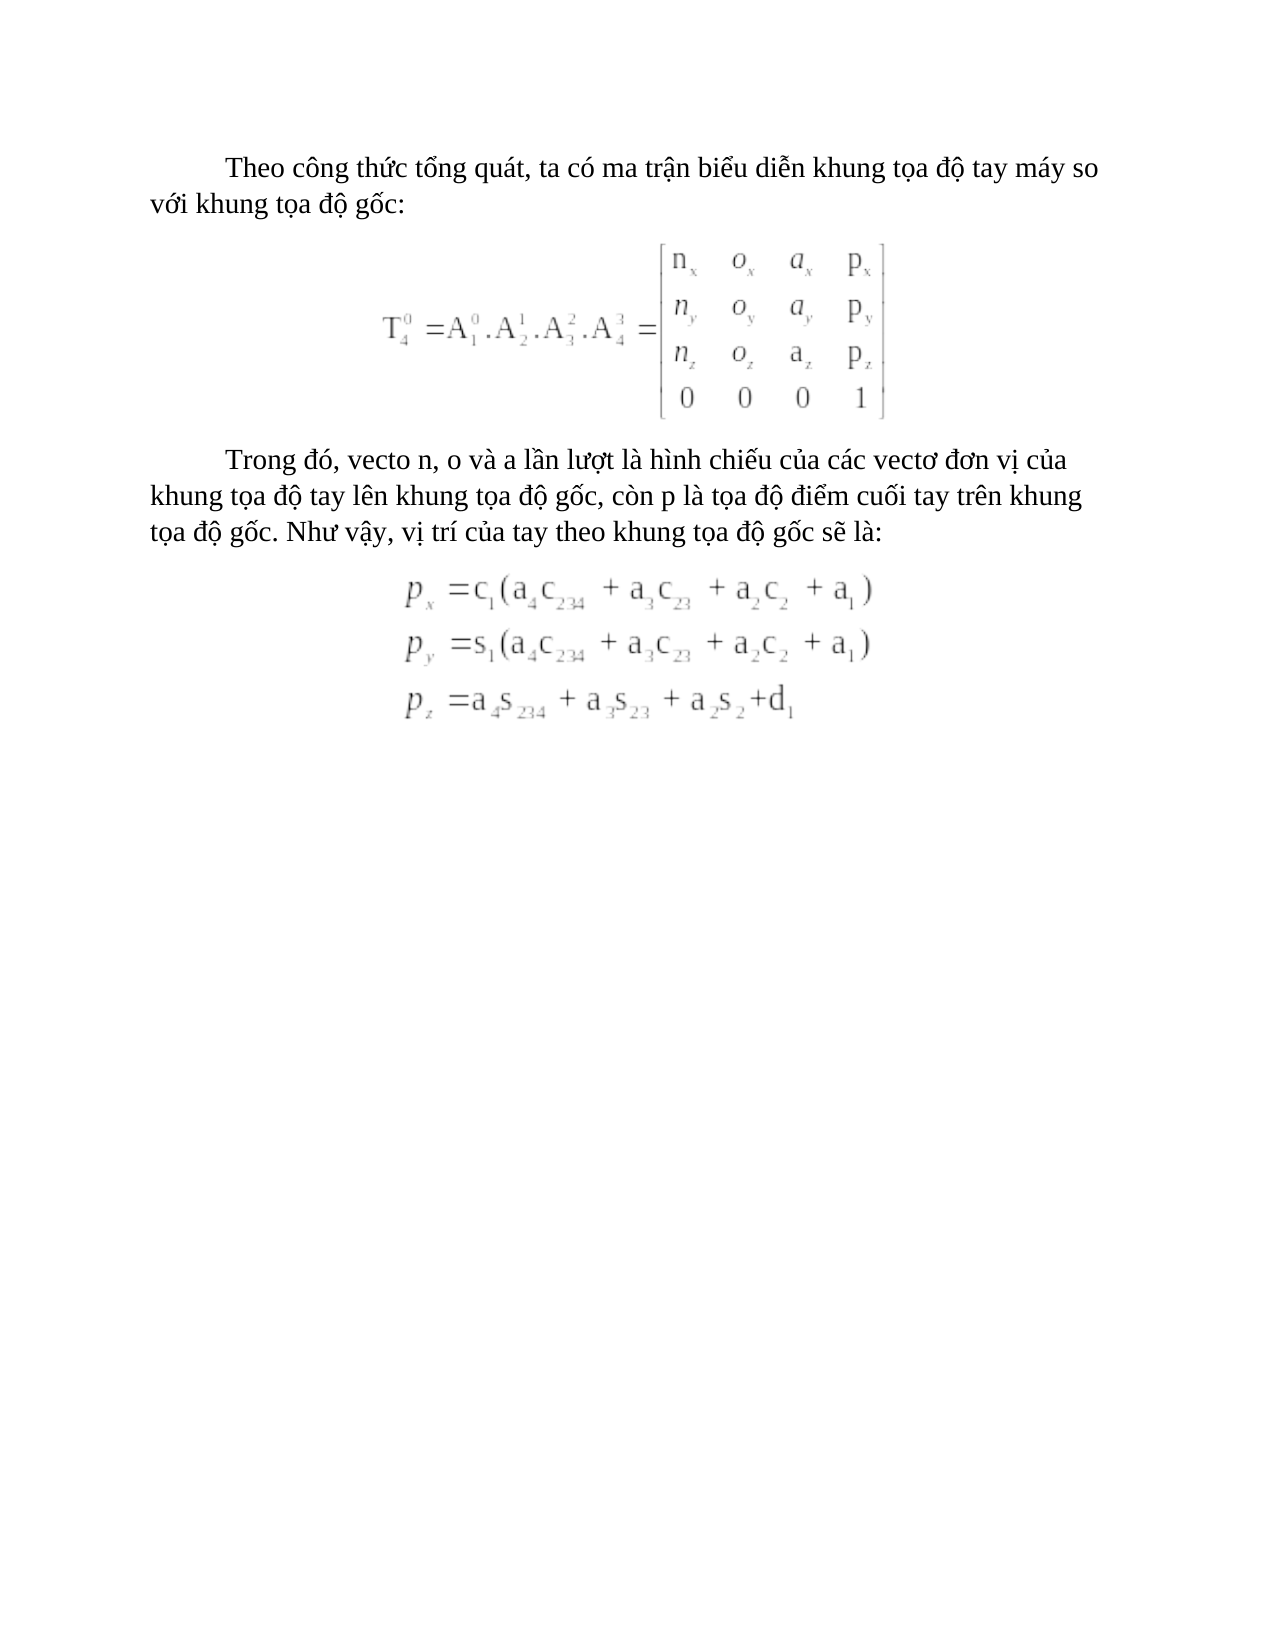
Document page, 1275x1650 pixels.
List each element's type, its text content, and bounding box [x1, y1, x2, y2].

text Trong đó, vecto n, o và a lần lượt là hình chiếu của các vectơ đơn vị của khung tọa độ tay lên khung tọa độ gốc, còn p là tọa độ điểm cuối tay trên khung tọa độ gốc. Như vậy, vị trí của tay theo khung tọa độ gốc sẽ là: [150, 442, 1125, 548]
text Theo công thức tổng quát, ta có ma trận biểu diễn khung tọa độ tay máy so với khung tọa độ gốc: [150, 150, 1125, 220]
